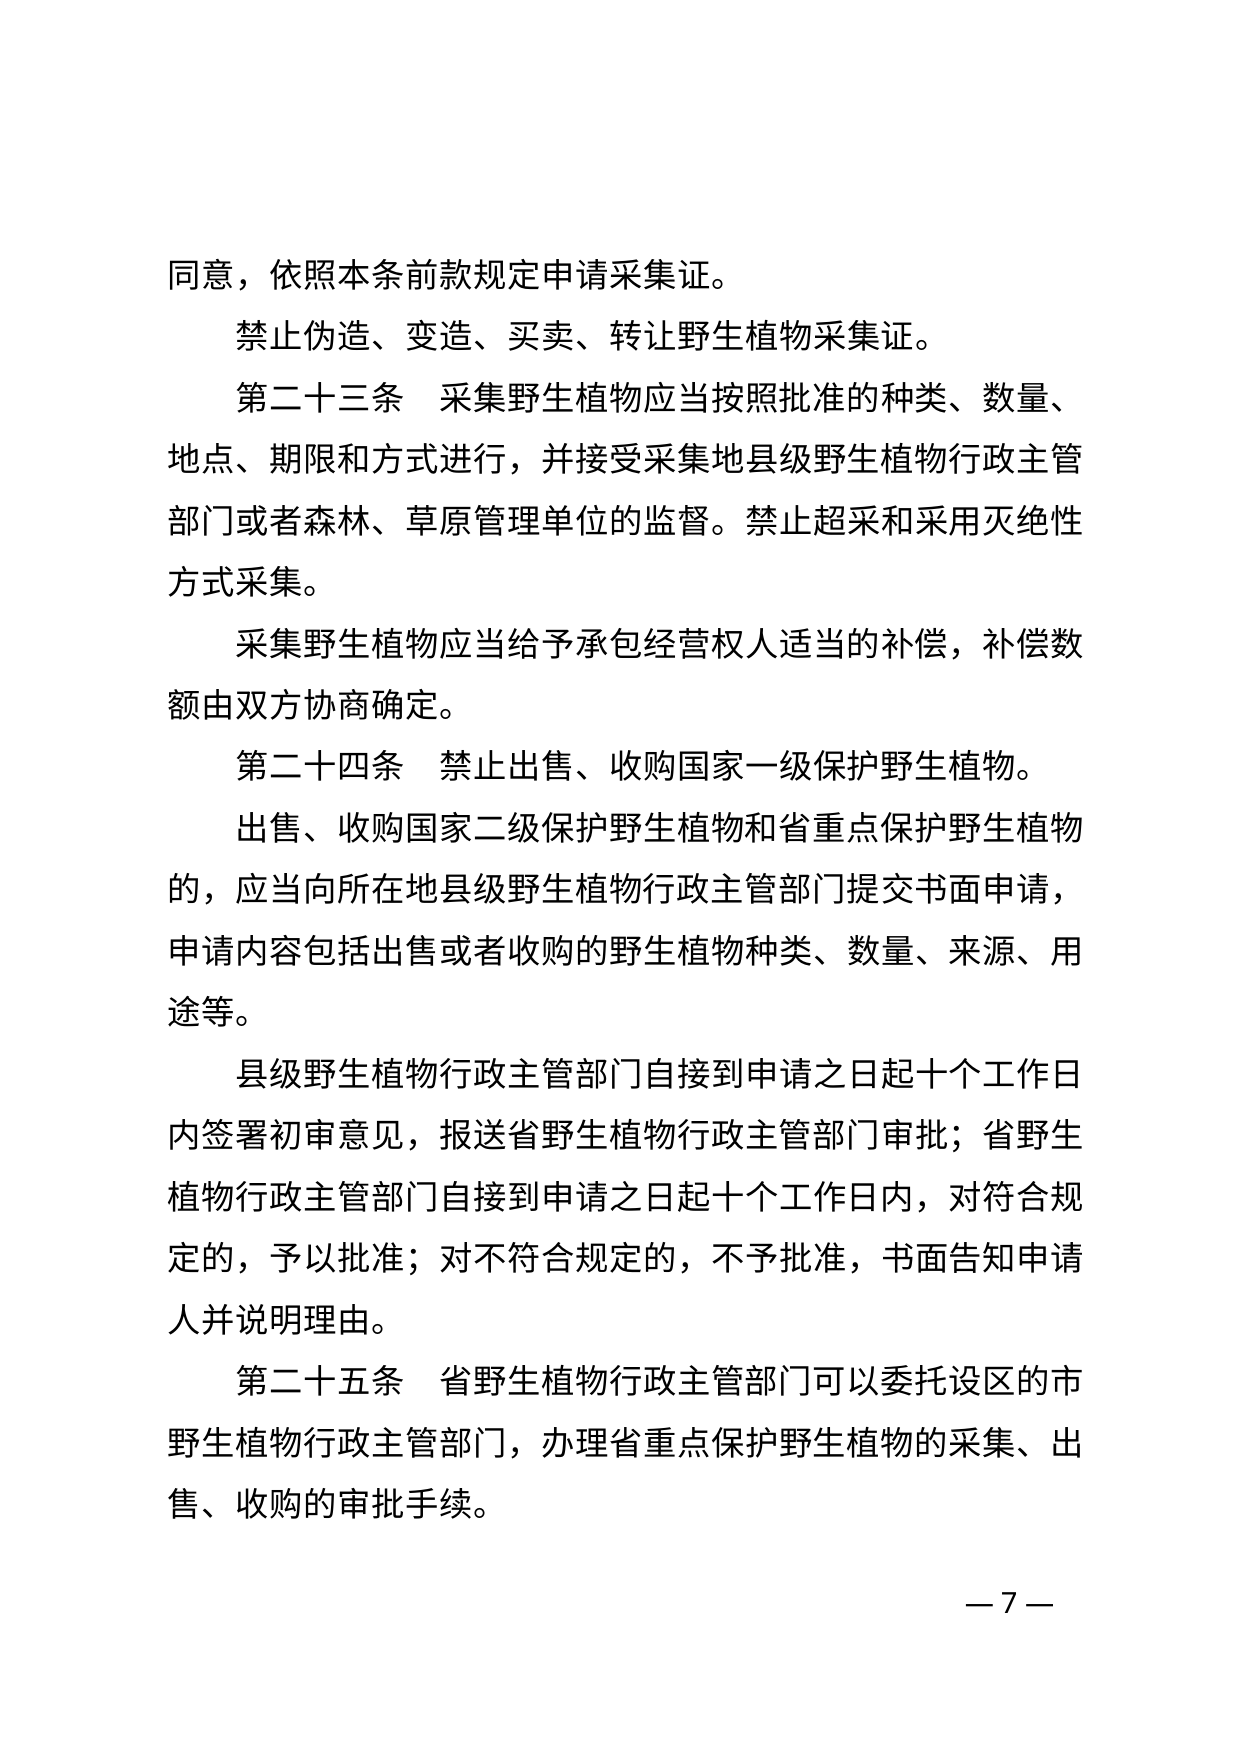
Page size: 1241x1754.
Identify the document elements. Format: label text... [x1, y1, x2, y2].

text 采集野生植物应当给予承包经营权人适当的补偿，补偿数额由双方协商确定。 [168, 611, 1084, 734]
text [168, 242, 1084, 303]
text 第二十四条 禁止出售、收购国家一级保护野生植物。 [168, 734, 1084, 795]
text 第二十五条 省野生植物行政主管部门可以委托设区的市野生植物行政主管部门，办理省重点保护野生植物的采集、出售、收购的审批手续。 [168, 1348, 1084, 1533]
text 第二十三条 采集野生植物应当按照批准的种类、数量、地点、期限和方式进行，并接受采集地县级野生植物行政主管部门或者森林、草原管理单位的监督。禁止超采和采用灭绝性方式采集。 [168, 365, 1084, 611]
text 禁止伪造、变造、买卖、转让野生植物采集证。 [168, 303, 1084, 365]
text 出售、收购国家二级保护野生植物和省重点保护野生植物的，应当向所在地县级野生植物行政主管部门提交书面申请，申请内容包括出售或者收购的野生植物种类、数量、来源、用途等。 [168, 795, 1084, 1041]
text 县级野生植物行政主管部门自接到申请之日起十个工作日内签署初审意见，报送省野生植物行政主管部门审批；省野生植物行政主管部门自接到申请之日起十个工作日内，对符合规定的，予以批准；对不符合规定的，不予批准，书面告知申请人并说明理由。 [168, 1041, 1084, 1348]
